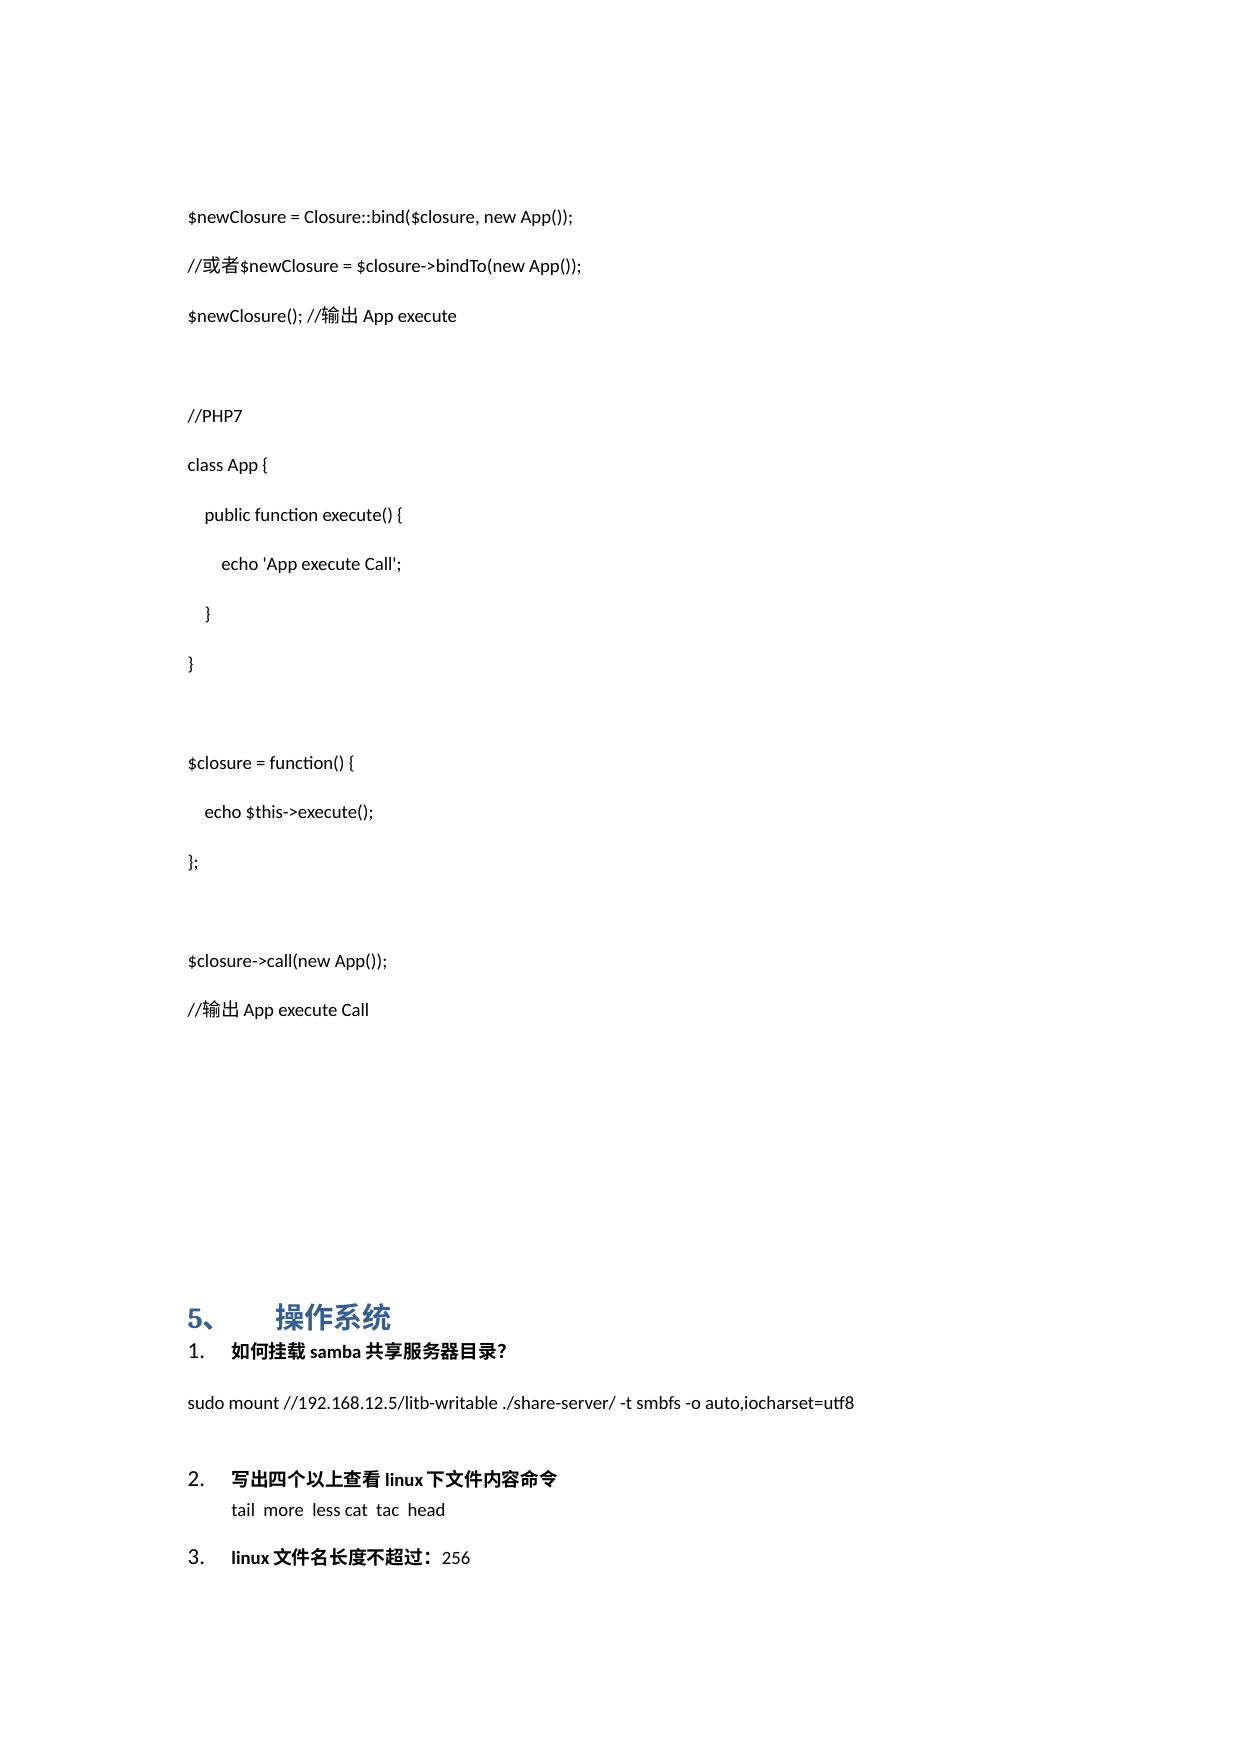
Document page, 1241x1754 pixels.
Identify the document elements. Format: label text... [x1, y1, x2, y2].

text echo 'App execute Call'; [187, 547, 1053, 575]
subtitle 操作系统 [187, 1301, 1053, 1336]
text public function execute() { [187, 497, 1053, 526]
text $closure->call(new App()); [187, 943, 1053, 972]
list linux文件名长度不超过：256 [187, 1542, 1053, 1571]
list 写出四个以上查看linux下文件内容命令 tail more less cat tac head [187, 1463, 1053, 1521]
text $newClosure = Closure::bind($closure, new App()); [187, 199, 1053, 228]
text } [187, 596, 1053, 625]
list 如何挂载samba 共享服务器目录？ [187, 1336, 1053, 1364]
text }; [187, 844, 1053, 873]
text $newClosure(); //输出App execute [187, 299, 1053, 327]
text $closure = function() { [187, 745, 1053, 774]
text echo $this->execute(); [187, 794, 1053, 823]
text //PHP7 [187, 398, 1053, 427]
text //输出App execute Call [187, 993, 1053, 1022]
text } [187, 646, 1053, 674]
text sudo mount //192.168.12.5/litb-writable ./share-server/ -t smbfs -o auto,iocharset=utf8 [187, 1385, 1053, 1443]
text class App { [187, 447, 1053, 476]
text //或者$newClosure = $closure->bindTo(new App()); [187, 249, 1053, 278]
